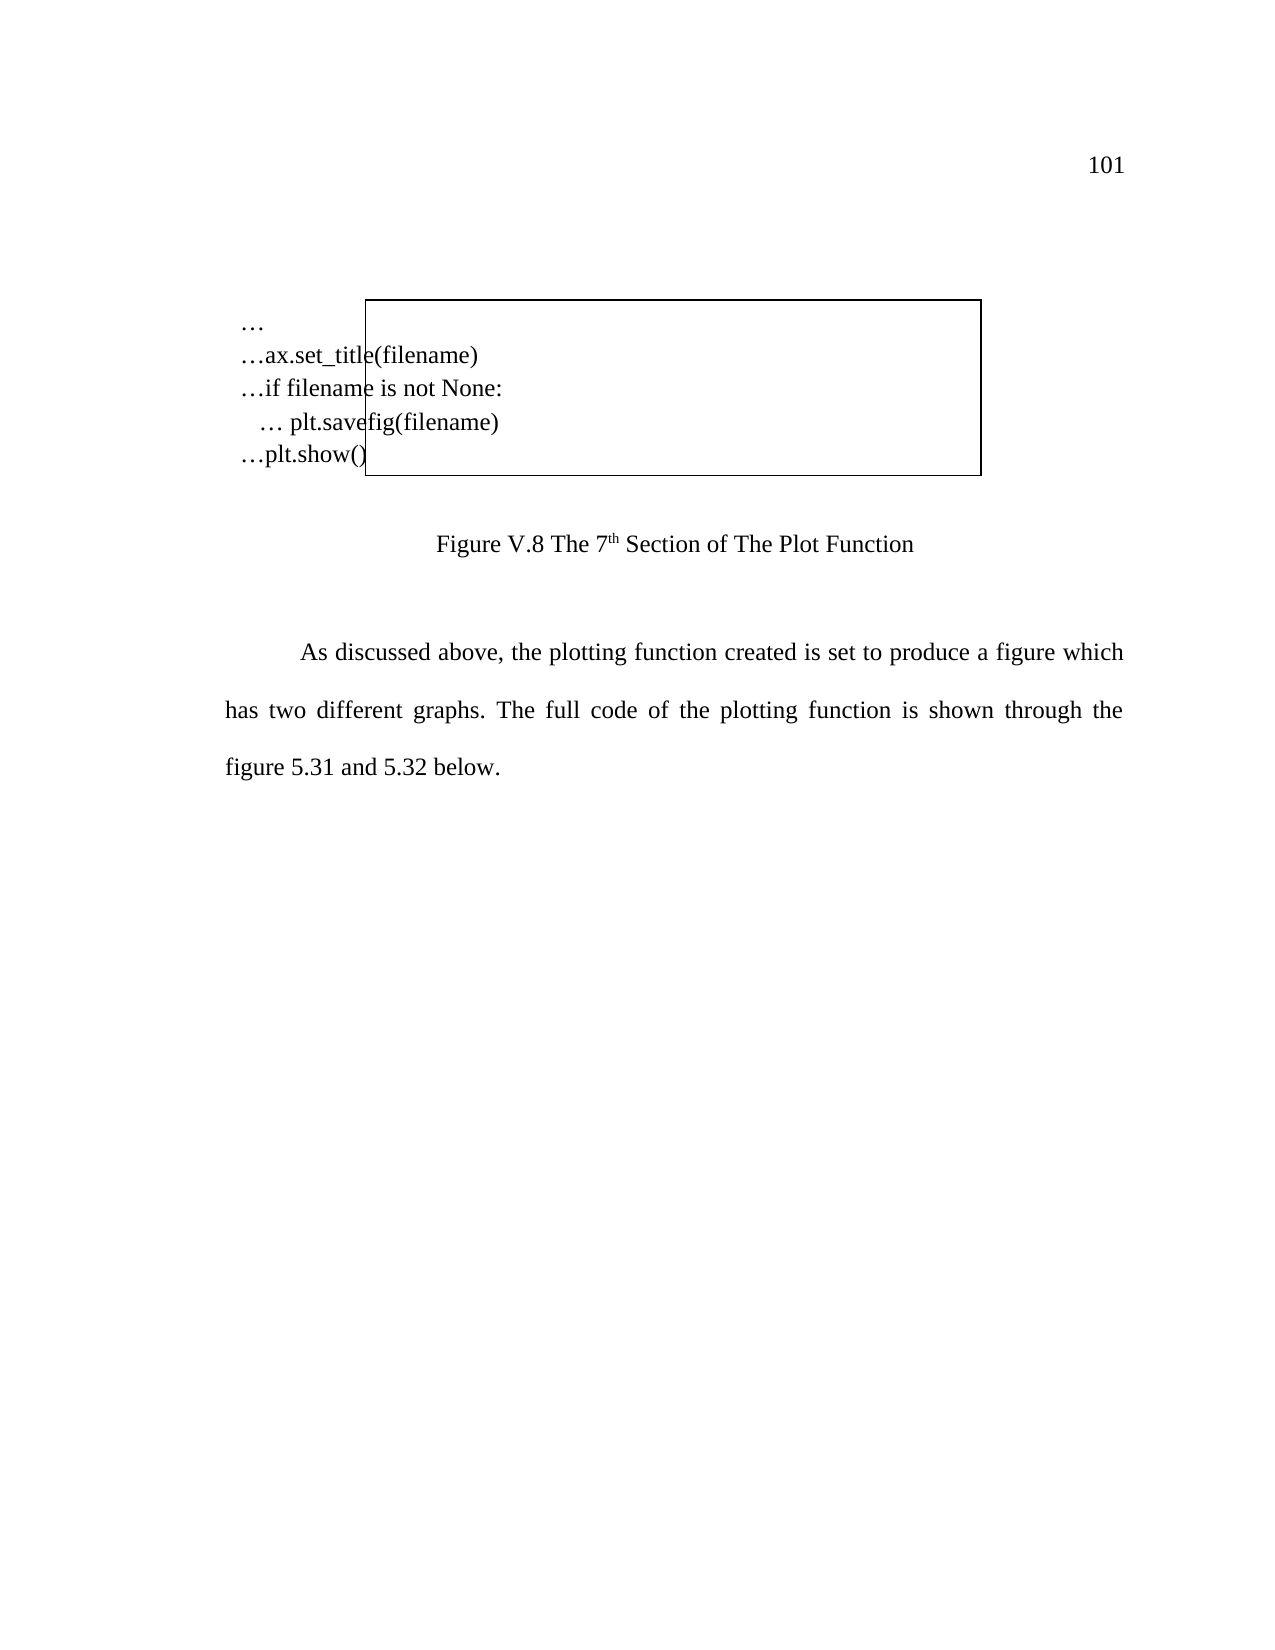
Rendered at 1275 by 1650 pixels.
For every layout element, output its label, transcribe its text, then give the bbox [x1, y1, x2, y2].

text As discussed above, the plotting function created is set to produce a figure which has two different graphs. The full code of the plotting function is shown through the figure 5.31 and 5.32 below. [225, 637, 1125, 781]
title The 7th Section of The Plot Function [225, 529, 1125, 558]
